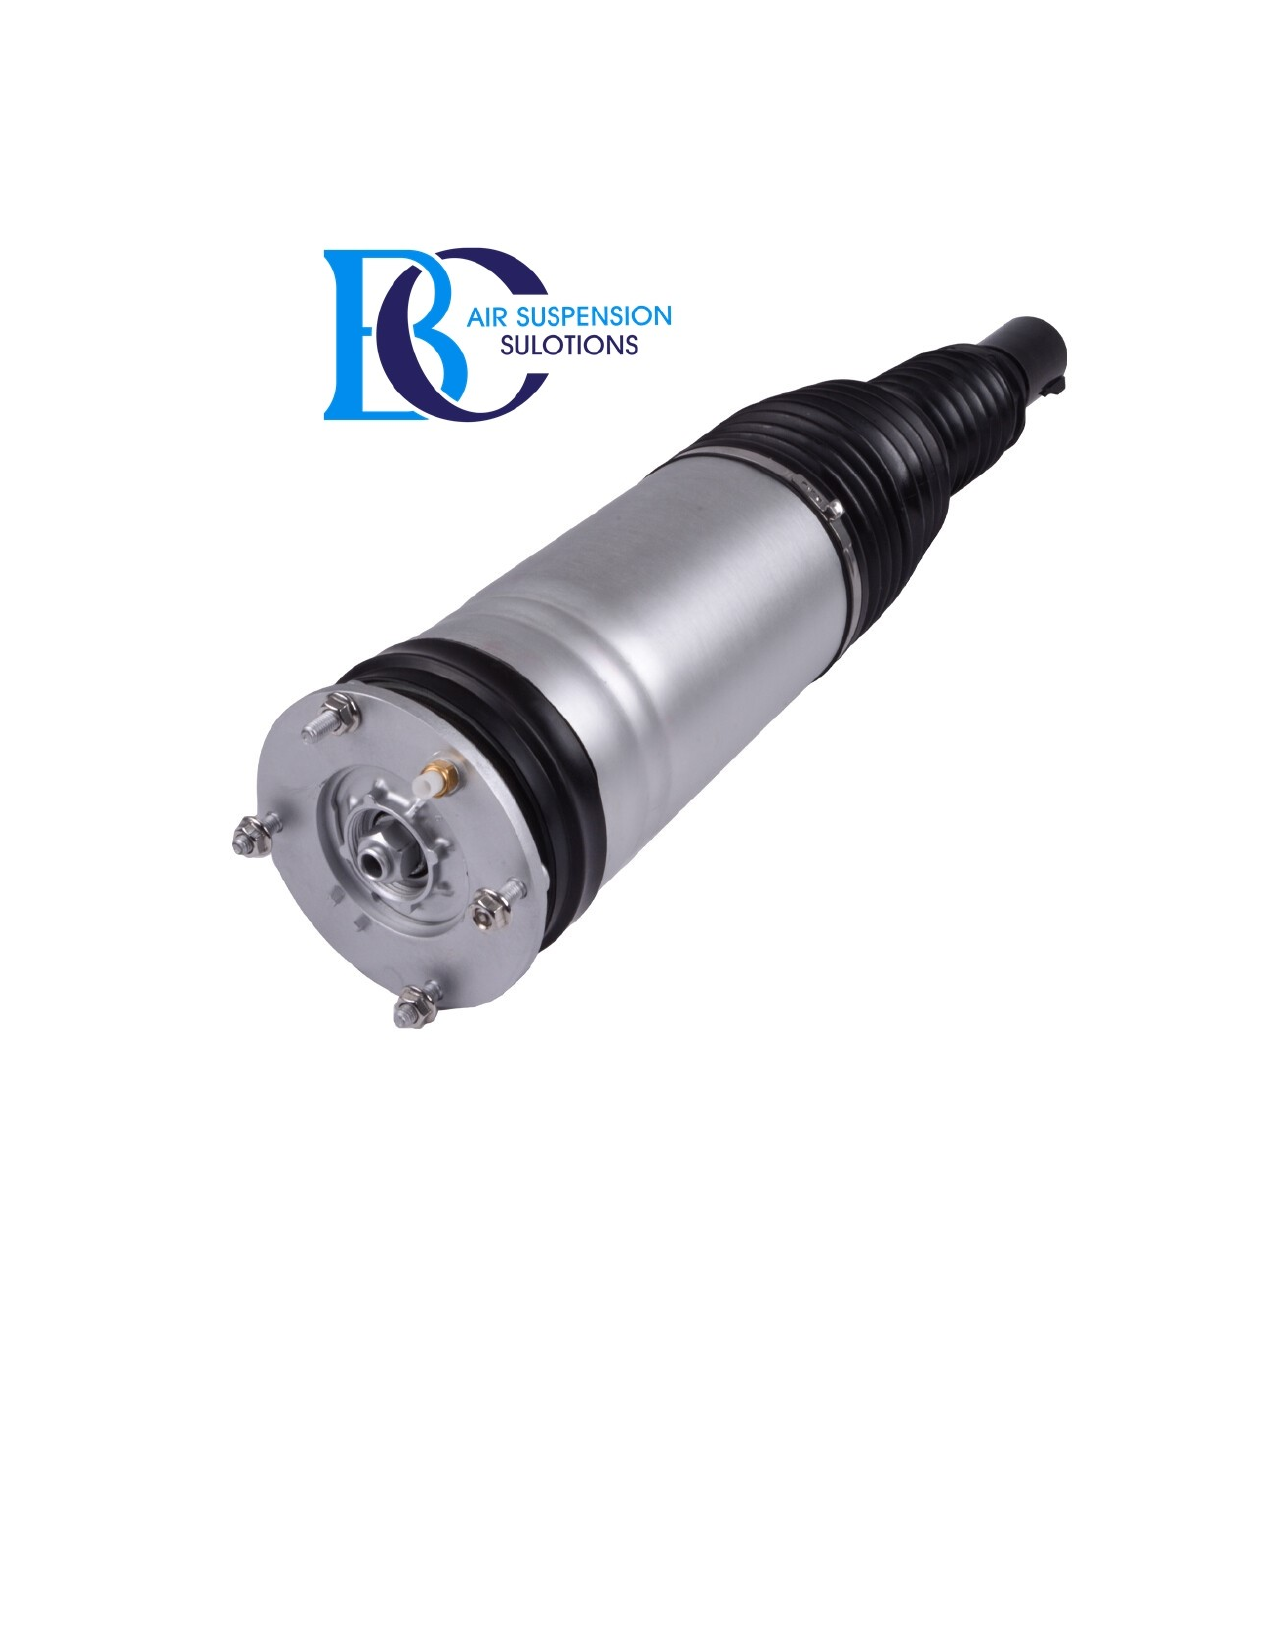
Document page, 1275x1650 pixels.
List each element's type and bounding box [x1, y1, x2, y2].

picture [150, 150, 1125, 1125]
